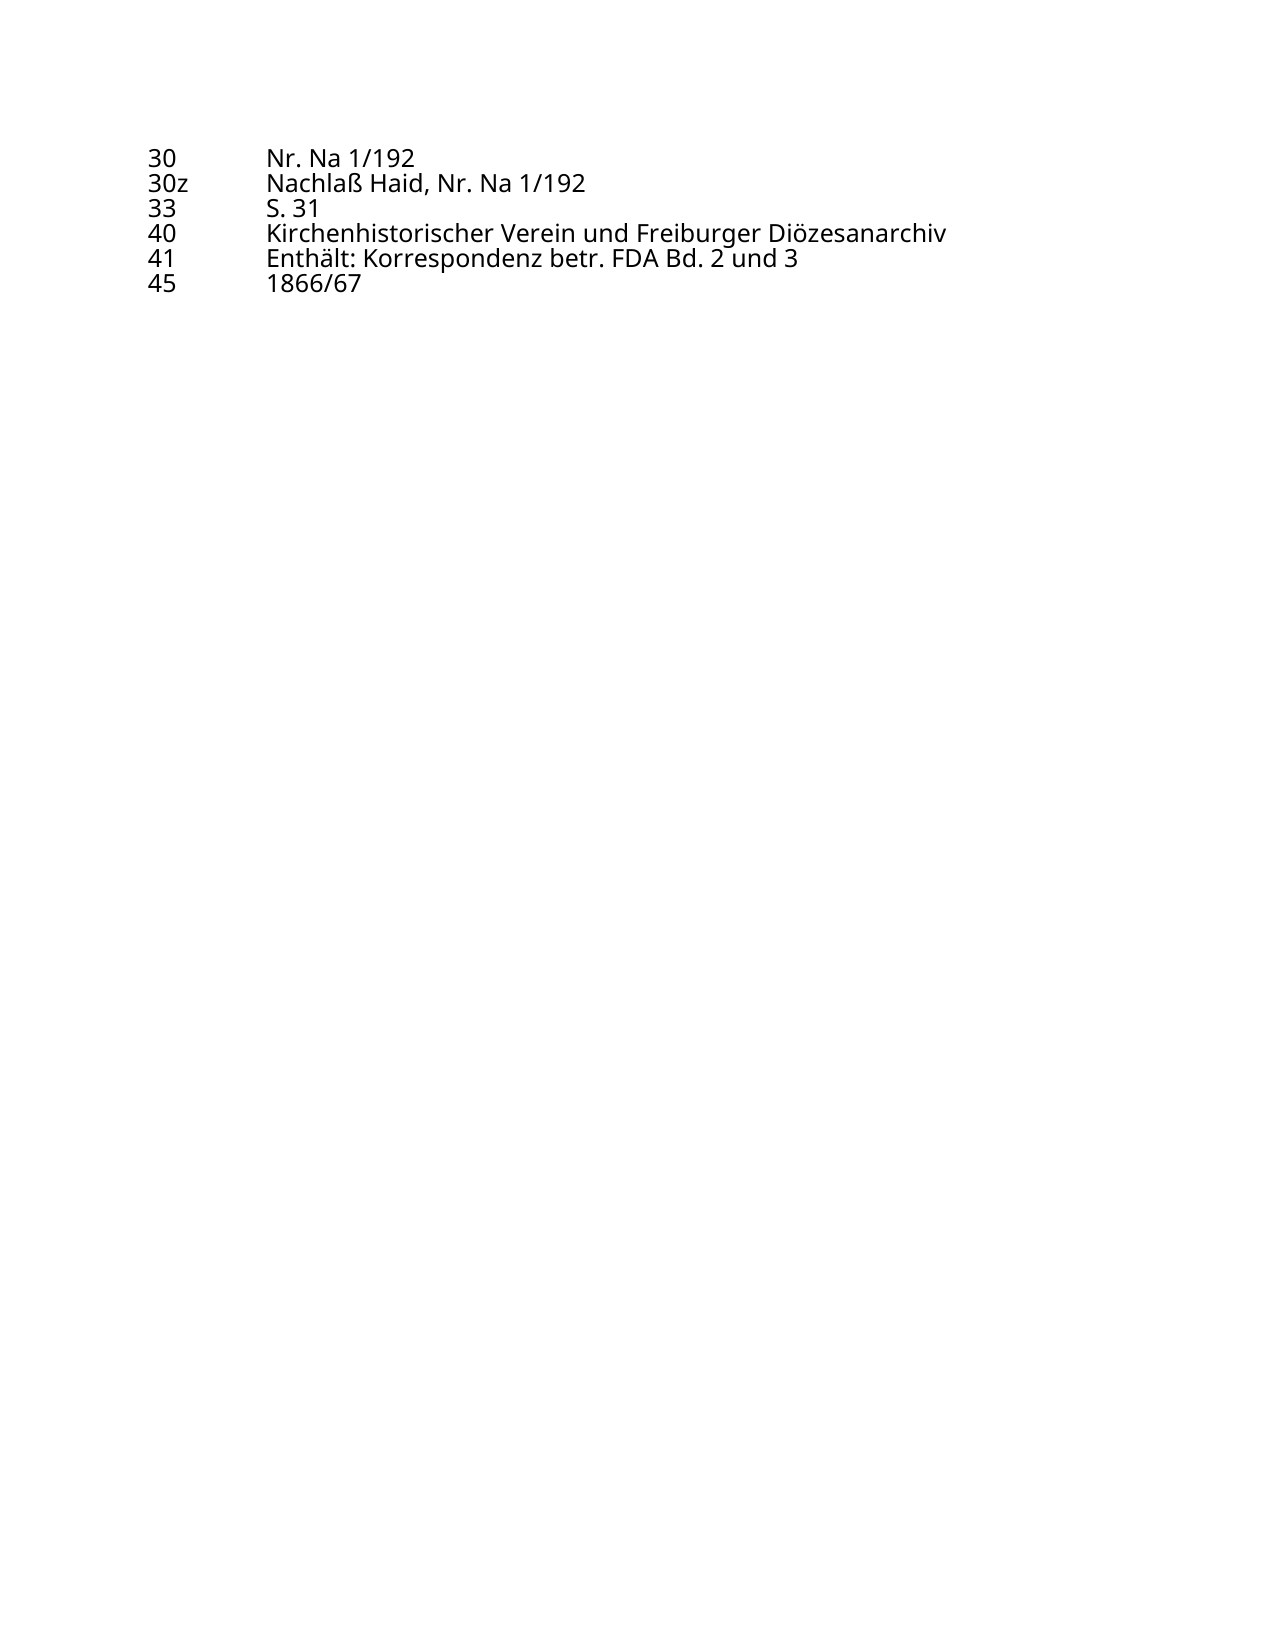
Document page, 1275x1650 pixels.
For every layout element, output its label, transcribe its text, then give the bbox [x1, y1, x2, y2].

text 40 s[Kirchenhistorischer Verein]s und t[Freiburger Diözesanarchiv]t [148, 223, 1127, 248]
text 33 S. 31 [148, 198, 1127, 223]
text 30z Nachlaß Haid, Nr. Na 1/192 [148, 173, 1127, 198]
text 45 1866/67 [148, 273, 1127, 298]
text 30 Nr. Na 1/192 [148, 148, 1127, 173]
text 41 Enthält: s[2{Korrespondenz} betr. 1{t[FDA]t}]s Bd. 2 und 3 [148, 248, 1127, 273]
